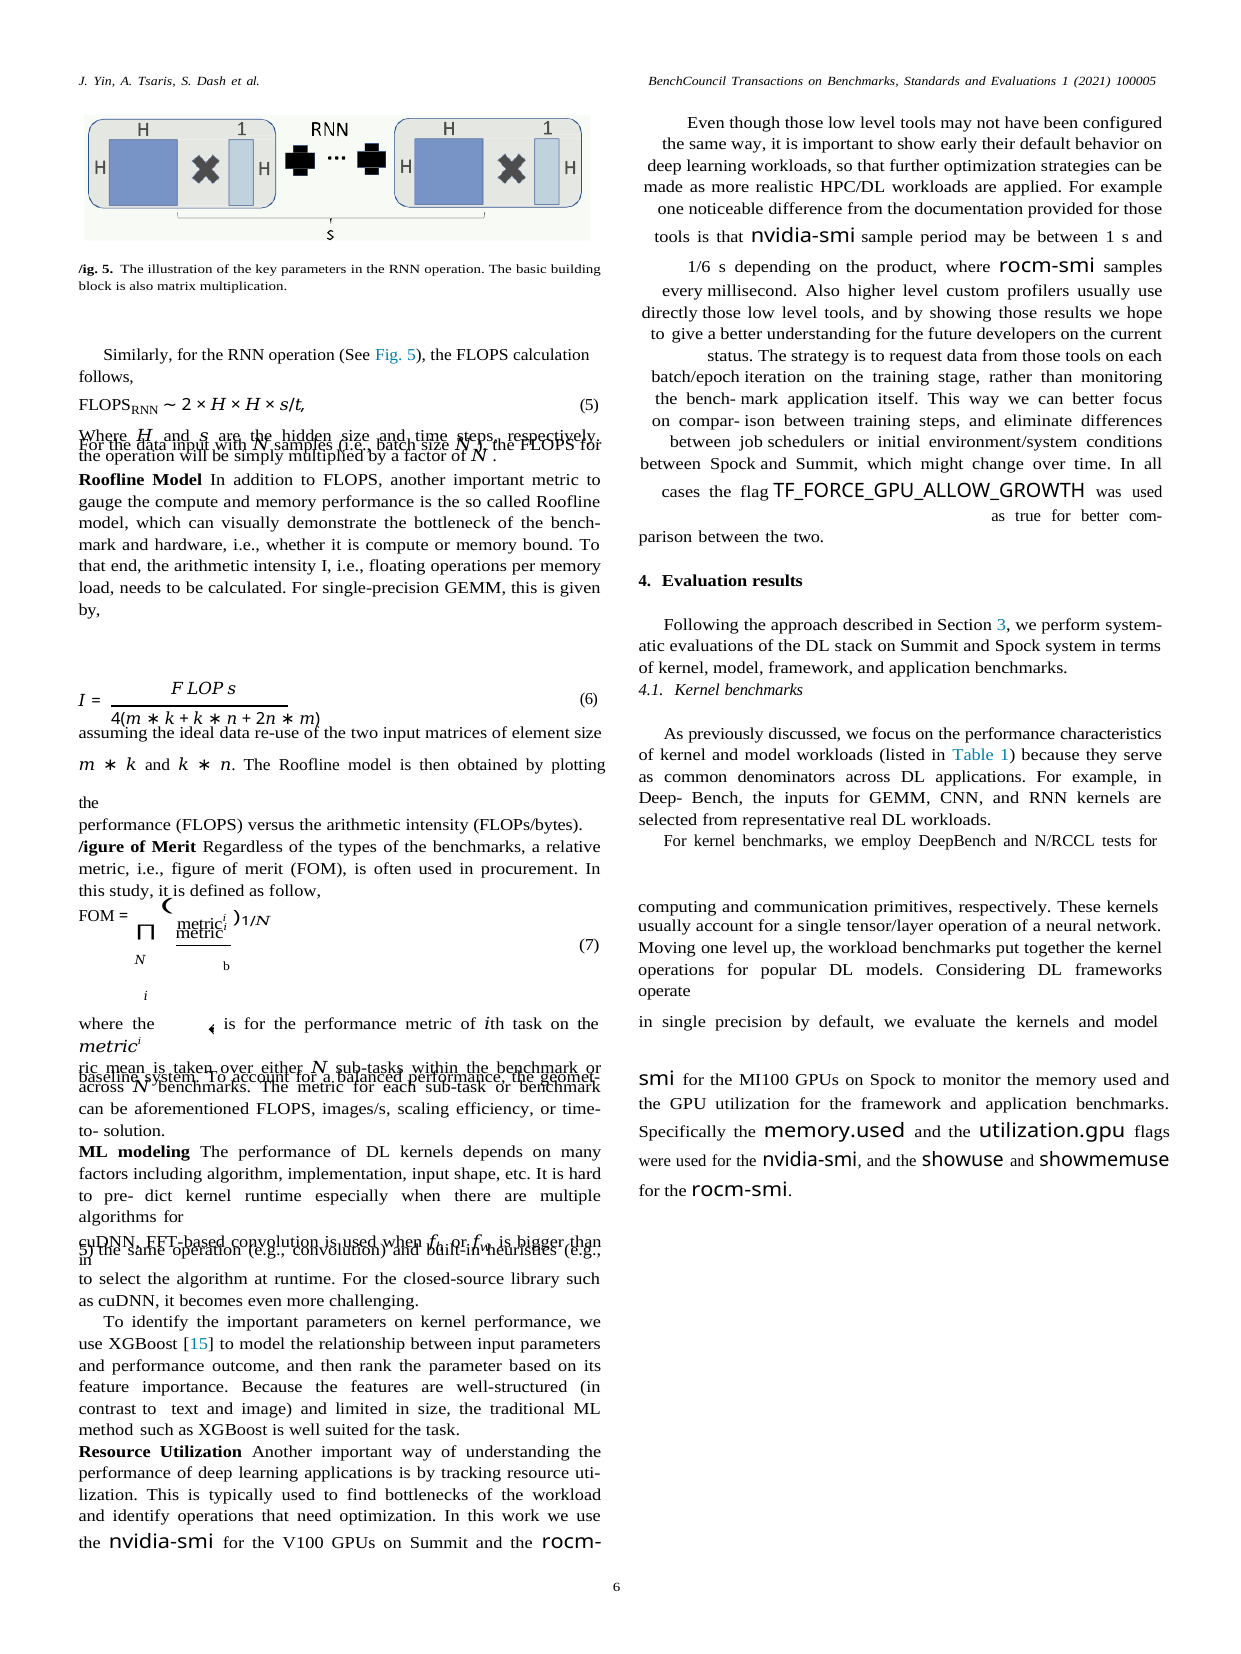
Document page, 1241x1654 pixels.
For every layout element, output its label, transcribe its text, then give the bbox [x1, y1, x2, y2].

text Even though those low level tools may not have been configured the same way, it is important to show early their default behavior on deep learning workloads, so that further optimization strategies can be made as more realistic HPC/DL workloads are applied. For example one noticeable difference from the documentation provided for those tools is that nvidia-smi sample period may be between 1 s and 1/6 s depending on the product, where rocm-smi samples every millisecond. Also higher level custom profilers usually use directly those low level tools, and by showing those results we hope to give a better understanding for the future developers on the current status. The strategy is to request data from those tools on each batch/epoch iteration on the training stage, rather than monitoring the bench- mark application itself. This way we can better focus on compar- ison between training steps, and eliminate differences between job schedulers or initial environment/system conditions between Spock and Summit, which might change over time. In all cases the flag TF_FORCE_GPU_ALLOW_GROWTH was used as true for better com- [638, 112, 1162, 525]
text performance (FLOPS) versus the arithmetic intensity (FLOPs/bytes). [78, 816, 605, 834]
text Where 𝐻 and 𝑠 are the hidden size and time steps, respectively. For the data input with 𝑁 samples (i.e., batch size 𝑁 ), the FLOPS for the operation will be simply multiplied by a factor of 𝑁 . [78, 433, 601, 467]
text 4(𝑚 ∗ 𝑘 + 𝑘 ∗ 𝑛 + 2𝑛 ∗ 𝑚) [111, 699, 605, 730]
list Kernel benchmarks [638, 680, 1173, 699]
picture [497, 153, 526, 184]
text to select the algorithm at runtime. For the closed-source library such as cuDNN, it becomes even more challenging. [78, 1269, 601, 1310]
picture [980, 748, 984, 760]
text is for the performance metric of 𝑖th task on the [223, 1011, 605, 1034]
subtitle Evaluation results [638, 571, 1173, 590]
text As previously discussed, we focus on the performance characteristics of kernel and model workloads (listed in Table 1) because they serve as common denominators across DL applications. For example, in Deep- Bench, the inputs for GEMM, CNN, and RNN kernels are selected from representative real DL workloads. [638, 723, 1162, 829]
text cuDNN, FFT-based convolution is used when 𝑓ℎ or 𝑓𝑤 is bigger than 5) the same operation (e.g., convolution) and built-in heuristics (e.g., in [78, 1237, 601, 1269]
picture [357, 143, 386, 175]
text )1∕𝑁 [233, 903, 274, 931]
text ric mean is taken over either 𝑁 sub-tasks within the benchmark or baseline system. To account for a balanced performance, the geomet- across 𝑁 benchmarks. The metric for each sub-task or benchmark [78, 1065, 601, 1097]
text Roofline Model In addition to FLOPS, another important metric to gauge the compute and memory performance is the so called Roofline model, which can visually demonstrate the bottleneck of the bench- mark and hardware, i.e., whether it is compute or memory bound. To that end, the arithmetic intensity I, i.e., floating operations per memory load, needs to be calculated. For single-precision GEMM, this is given by, [78, 470, 601, 618]
text /igure of Merit Regardless of the types of the benchmarks, a relative metric, i.e., figure of merit (FOM), is often used in procurement. In this study, it is defined as follow, [78, 834, 601, 900]
picture [312, 122, 334, 136]
text Resource Utilization Another important way of understanding the performance of deep learning applications is by tracking resource uti- lization. This is typically used to find bottlenecks of the workload and identify operations that need optimization. In this work we use the nvidia-smi for the V100 GPUs on Summit and the rocm- smi for the MI100 GPUs on Spock to monitor the memory used and the GPU utilization for the framework and application benchmarks. Specifically the memory.used and the utilization.gpu flags were used for the nvidia-smi, and the showuse and showmemuse for the rocm-smi. [78, 1442, 601, 1555]
text Following the approach described in Section 3, we perform system- atic evaluations of the DL stack on Summit and Spock system in terms of kernel, model, framework, and application benchmarks. [638, 614, 1162, 677]
text metric𝑖 metric𝑖 [175, 920, 228, 943]
text can be aforementioned FLOPS, images/s, scaling efficiency, or time-to- solution. [78, 1099, 601, 1140]
text in single precision by default, we evaluate the kernels and model [638, 1012, 1173, 1031]
picture [285, 145, 315, 176]
picture [191, 154, 220, 184]
text /ig. 5. The illustration of the key parameters in the RNN operation. The basic building block is also matrix multiplication. [78, 261, 601, 293]
text To identify the important parameters on kernel performance, we use XGBoost [15] to model the relationship between input parameters and performance outcome, and then rank the parameter based on its feature importance. Because the features are well-structured (in contrast to text and image) and limited in size, the traditional ML method such as XGBoost is well suited for the task. [78, 1312, 601, 1439]
text where the 𝑚𝑒𝑡𝑟𝑖𝑐𝑖 [78, 1011, 212, 1057]
picture [390, 358, 397, 364]
text 𝐼 = 𝐹 𝐿𝑂𝑃 𝑠 (6) [78, 679, 605, 699]
text (7) [579, 934, 605, 953]
text ∏𝑁 [134, 903, 151, 971]
text parison between the two. [638, 527, 1173, 546]
text FOM = [78, 903, 130, 926]
picture [199, 1338, 206, 1344]
text 𝑚 ∗ 𝑘 and 𝑘 ∗ 𝑛. The Roofline model is then obtained by plotting the [78, 740, 605, 816]
text Similarly, for the RNN operation (See Fig. 5), the FLOPS calculation follows, [78, 345, 605, 386]
text ML modeling The performance of DL kernels depends on many factors including algorithm, implementation, input shape, etc. It is hard to pre- dict kernel runtime especially when there are multiple algorithms for [78, 1142, 601, 1226]
text Resource Utilization Another important way of understanding the performance of deep learning applications is by tracking resource uti- lization. This is typically used to find bottlenecks of the workload and identify operations that need optimization. In this work we use the nvidia-smi for the V100 GPUs on Summit and the rocm- smi for the MI100 GPUs on Spock to monitor the memory used and the GPU utilization for the framework and application benchmarks. Specifically the memory.used and the utilization.gpu flags were used for the nvidia-smi, and the showuse and showmemuse for the rocm-smi. [638, 1065, 1169, 1203]
text usually account for a single tensor/layer operation of a neural network. Moving one level up, the workload benchmarks put together the kernel operations for popular DL models. Considering DL frameworks operate [638, 916, 1162, 1000]
text FLOPSRNN ∼ 2 × 𝐻 × 𝐻 × 𝑠∕𝑡, (5) [78, 388, 605, 416]
text For kernel benchmarks, we employ DeepBench and N/RCCL tests for [663, 831, 1173, 850]
